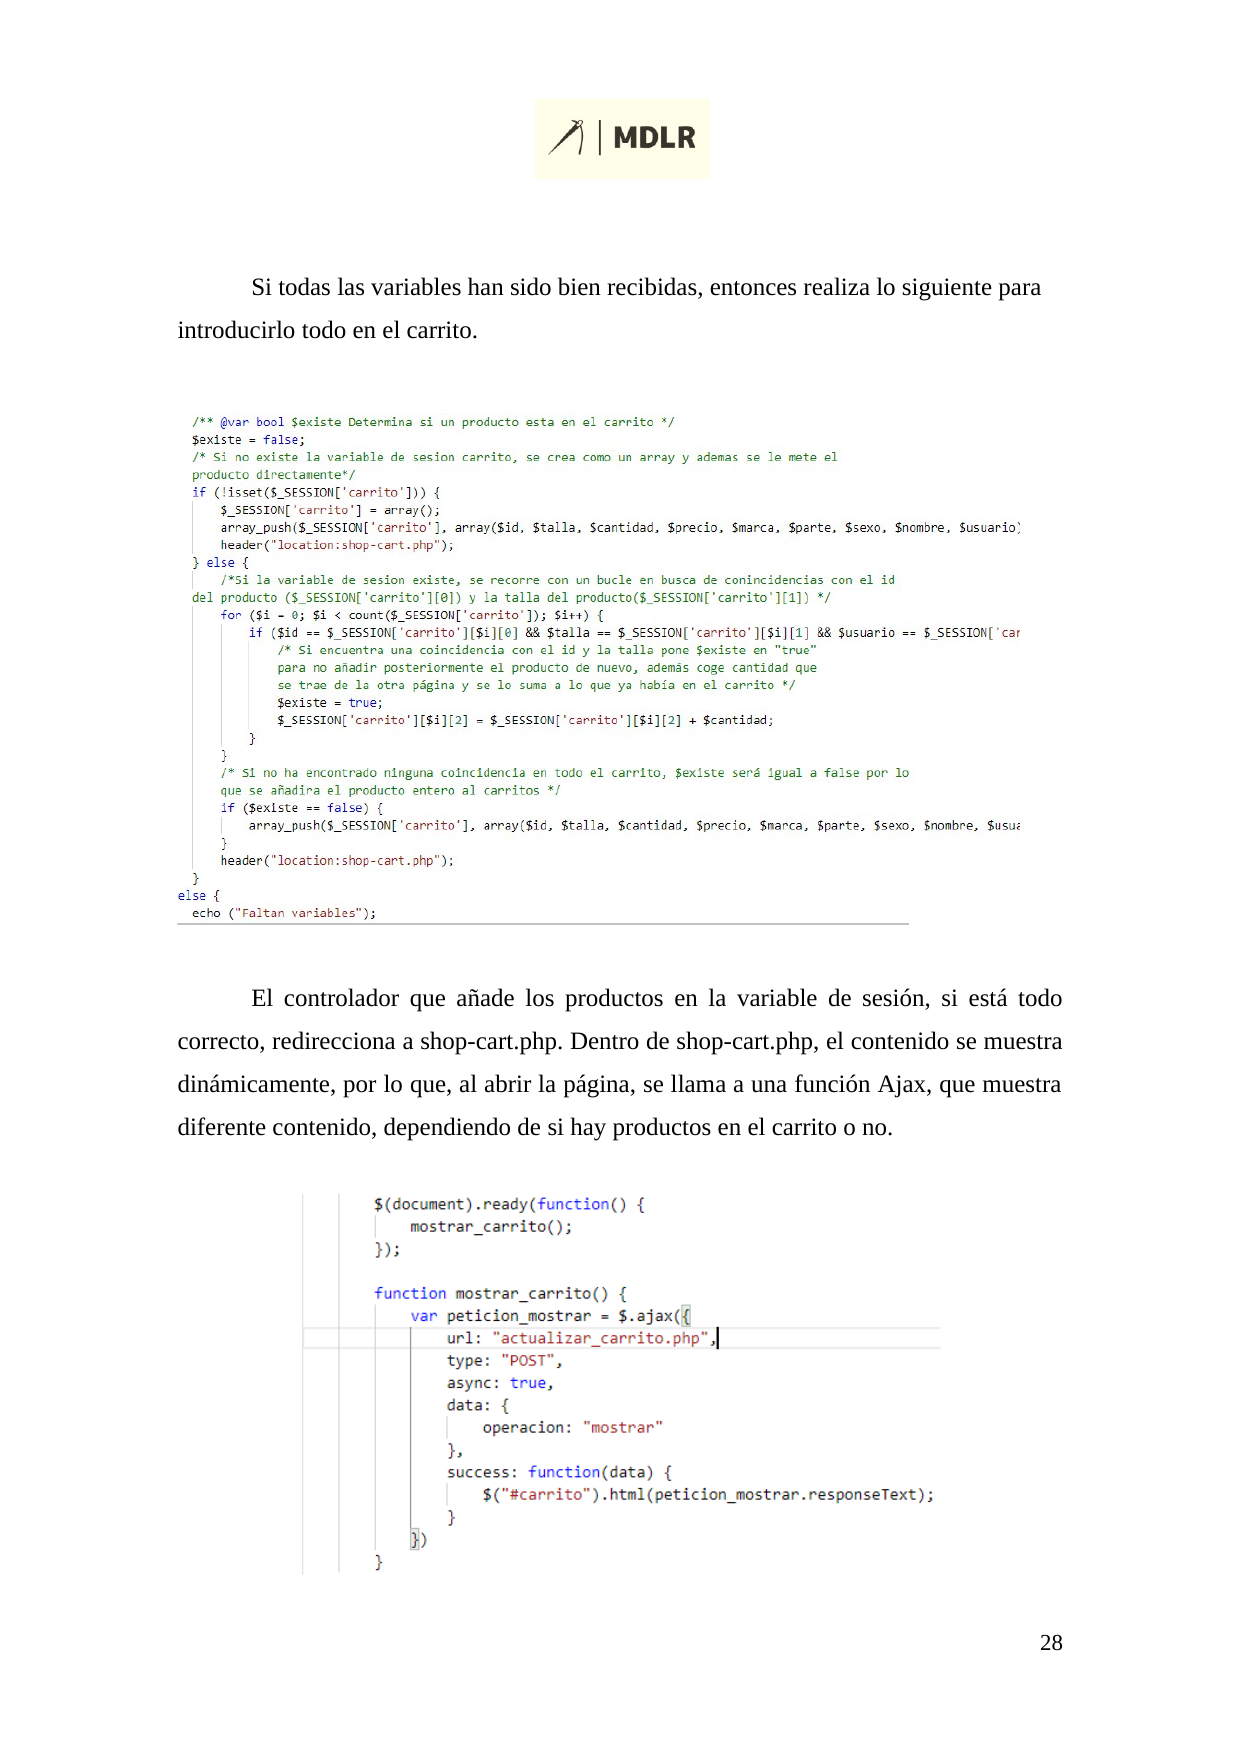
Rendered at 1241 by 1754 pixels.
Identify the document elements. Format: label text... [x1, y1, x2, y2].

picture [302, 1194, 941, 1575]
picture [535, 99, 711, 179]
text Si todas las variables han sido bien recibidas, entonces realiza lo siguiente para introducirlo todo en el carrito. [177, 272, 1043, 344]
text El controlador que añade los productos en la variable de sesión, si está todo correcto, redirecciona a shop-cart.php. Dentro de shop-cart.php, el contenido se muestra dinámicamente, por lo que, al abrir la página, se llama a una función Ajax, que muestra diferente contenido, dependiendo de si hay productos en el carrito o no. [177, 983, 1063, 1141]
picture [177, 413, 1020, 925]
